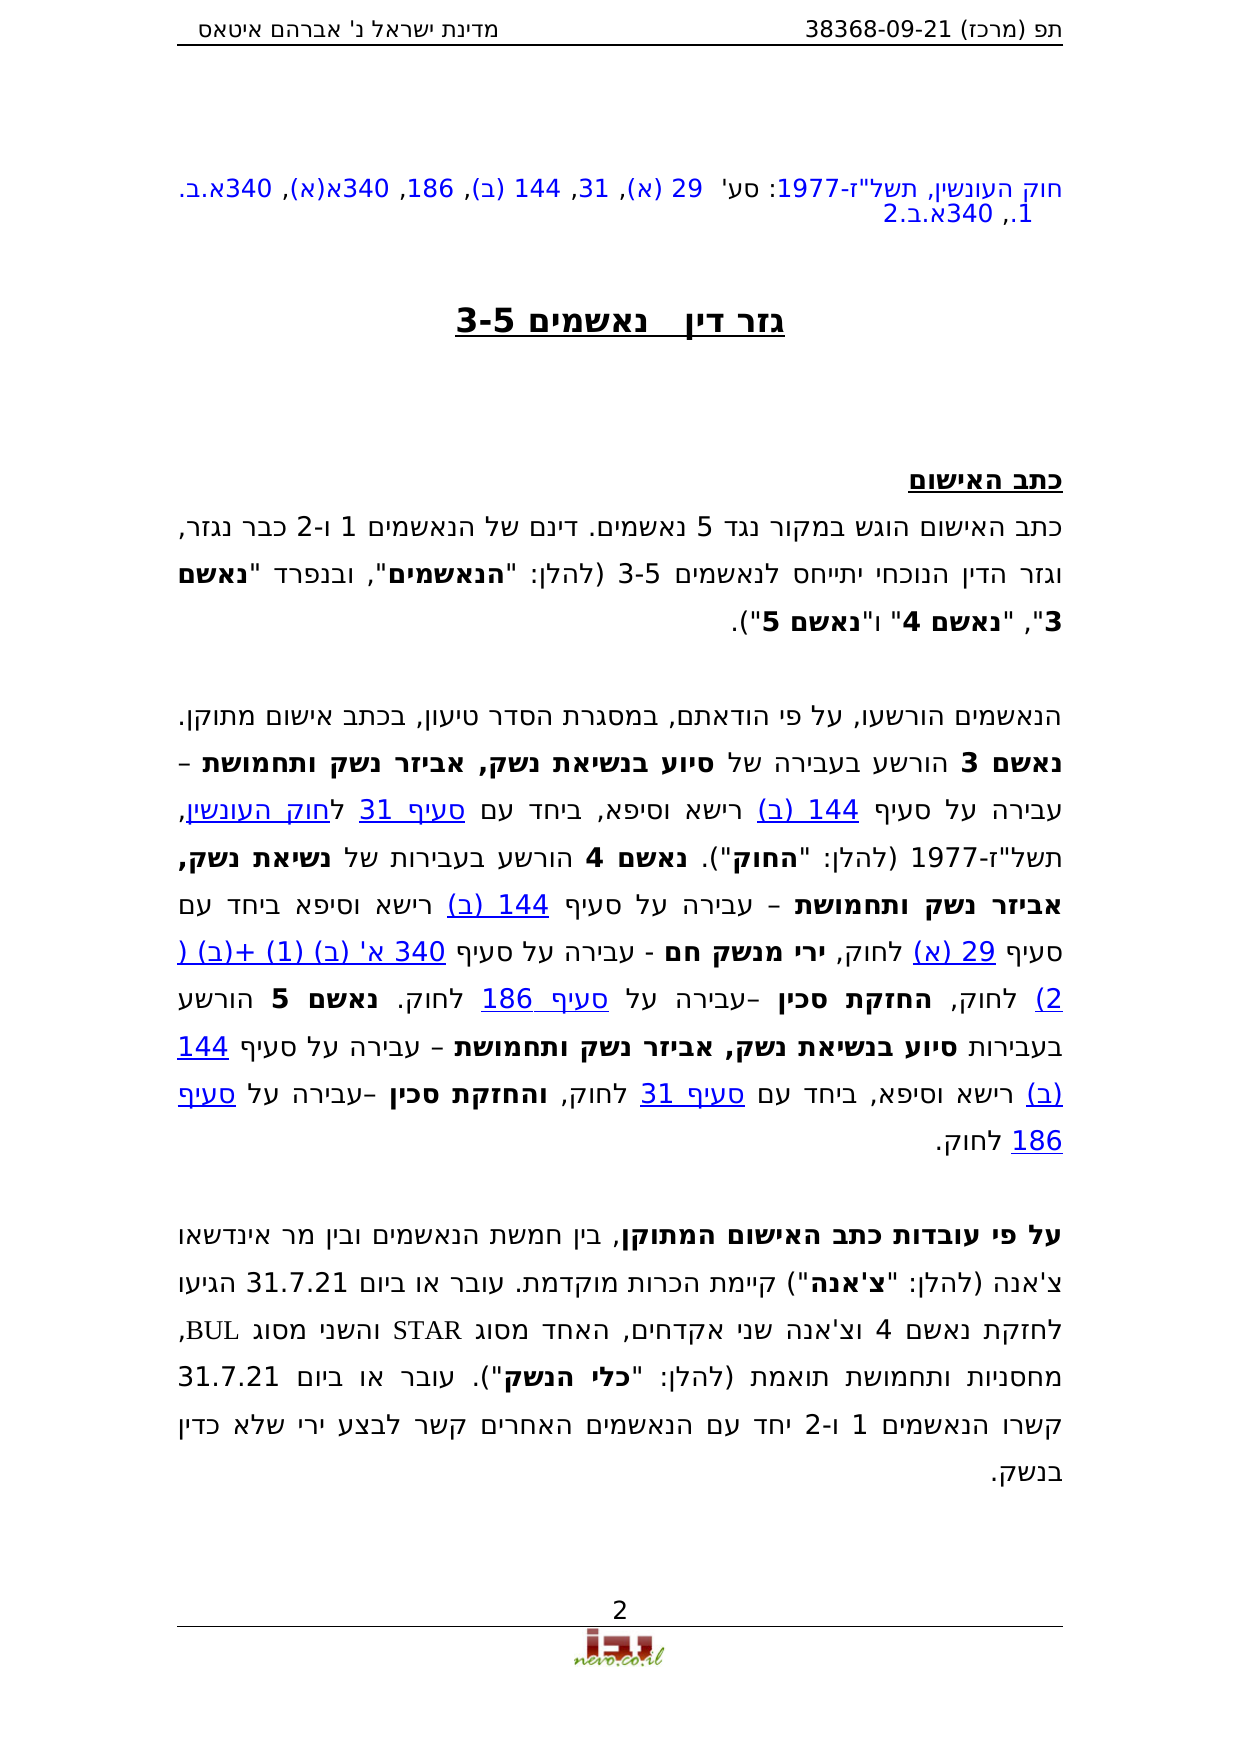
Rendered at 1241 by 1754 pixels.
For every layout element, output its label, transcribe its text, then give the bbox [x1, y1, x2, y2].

text הנאשמים הורשעו, על פי הודאתם, במסגרת הסדר טיעון, בכתב אישום מתוקן. נאשם 3 הורשע בעבירה של סיוע בנשיאת נשק, אביזר נשק ותחמושת – עבירה על סעיף 144 (ב) רישא וסיפא, ביחד עם סעיף 31 לחוק העונשין, תשל"ז-1977 (להלן: "החוק"). נאשם 4 הורשע בעבירות של נשיאת נשק, אביזר נשק ותחמושת – עבירה על סעיף 144 (ב) רישא וסיפא ביחד עם סעיף 29 (א) לחוק, ירי מנשק חם - עבירה על סעיף 340 א' (ב) (1) +(ב) (2) לחוק, החזקת סכין –עבירה על סעיף 186 לחוק. נאשם 5 הורשע בעבירות סיוע בנשיאת נשק, אביזר נשק ותחמושת – עבירה על סעיף 144 (ב) רישא וסיפא, ביחד עם סעיף 31 לחוק, והחזקת סכין –עבירה על סעיף 186 לחוק. [177, 700, 1063, 1157]
text חוק העונשין, תשל"ז-1977: סע' 29 (א), 31, 144 (ב), 186, 340א(א), 340א.ב.1., 340א.ב.2 [177, 177, 1063, 227]
text כתב האישום הוגש במקור נגד 5 נאשמים. דינם של הנאשמים 1 ו-2 כבר נגזר, וגזר הדין הנוכחי יתייחס לנאשמים 3-5 (להלן: "הנאשמים", ובנפרד "נאשם 3", "נאשם 4" ו"נאשם 5"). [177, 511, 1063, 638]
table_header גזר דין נאשמים 3-5 [161, 302, 1079, 386]
text כתב האישום [177, 464, 1063, 496]
text על פי עובדות כתב האישום המתוקן, בין חמשת הנאשמים ובין מר אינדשאו צ'אנה (להלן: "צ'אנה") קיימת הכרות מוקדמת. עובר או ביום 31.7.21 הגיעו לחזקת נאשם 4 וצ'אנה שני אקדחים, האחד מסוג STAR והשני מסוג BUL, מחסניות ותחמושת תואמת (להלן: "כלי הנשק"). עובר או ביום 31.7.21 קשרו הנאשמים 1 ו-2 יחד עם הנאשמים האחרים קשר לבצע ירי שלא כדין בנשק. [177, 1219, 1063, 1488]
picture [574, 1628, 666, 1667]
